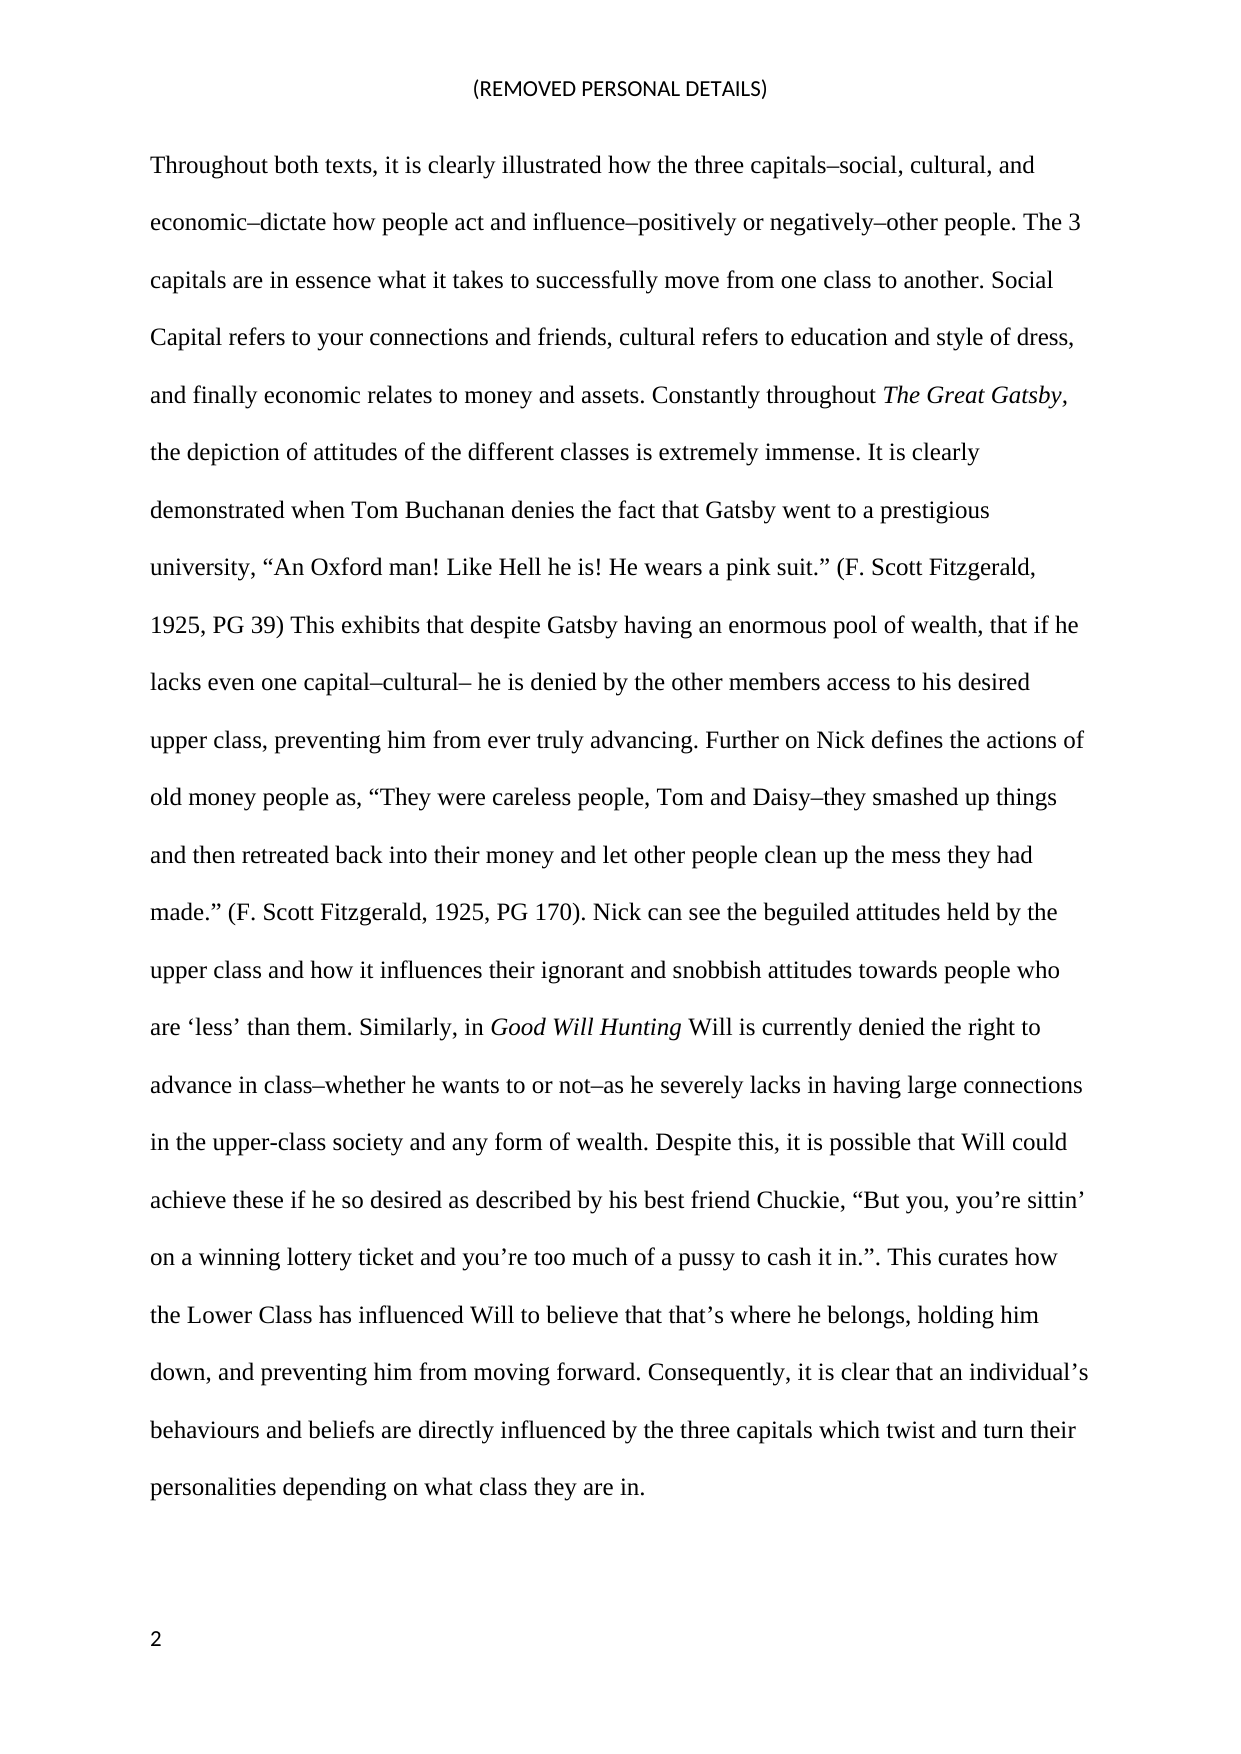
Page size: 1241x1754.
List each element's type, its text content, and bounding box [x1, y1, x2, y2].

text Throughout both texts, it is clearly illustrated how the three capitals–social, cultural, and economic–dictate how people act and influence–positively or negatively–other people. The 3 capitals are in essence what it takes to successfully move from one class to another. Social Capital refers to your connections and friends, cultural refers to education and style of dress, and finally economic relates to money and assets. Constantly throughout The Great Gatsby, the depiction of attitudes of the different classes is extremely immense. It is clearly demonstrated when Tom Buchanan denies the fact that Gatsby went to a prestigious university, “An Oxford man! Like Hell he is! He wears a pink suit.” (F. Scott Fitzgerald, 1925, PG 39) This exhibits that despite Gatsby having an enormous pool of wealth, that if he lacks even one capital–cultural– he is denied by the other members access to his desired upper class, preventing him from ever truly advancing. Further on Nick defines the actions of old money people as, “They were careless people, Tom and Daisy–they smashed up things and then retreated back into their money and let other people clean up the mess they had made.” (F. Scott Fitzgerald, 1925, PG 170). Nick can see the beguiled attitudes held by the upper class and how it influences their ignorant and snobbish attitudes towards people who are ‘less’ than them. Similarly, in Good Will Hunting Will is currently denied the right to advance in class–whether he wants to or not–as he severely lacks in having large connections in the upper-class society and any form of wealth. Despite this, it is possible that Will could achieve these if he so desired as described by his best friend Chuckie, “But you, you’re sittin’ on a winning lottery ticket and you’re too much of a pussy to cash it in.”. This curates how the Lower Class has influenced Will to believe that that’s where he belongs, holding him down, and preventing him from moving forward. Consequently, it is clear that an individual’s behaviours and beliefs are directly influenced by the three capitals which twist and turn their personalities depending on what class they are in. [150, 150, 1090, 1501]
